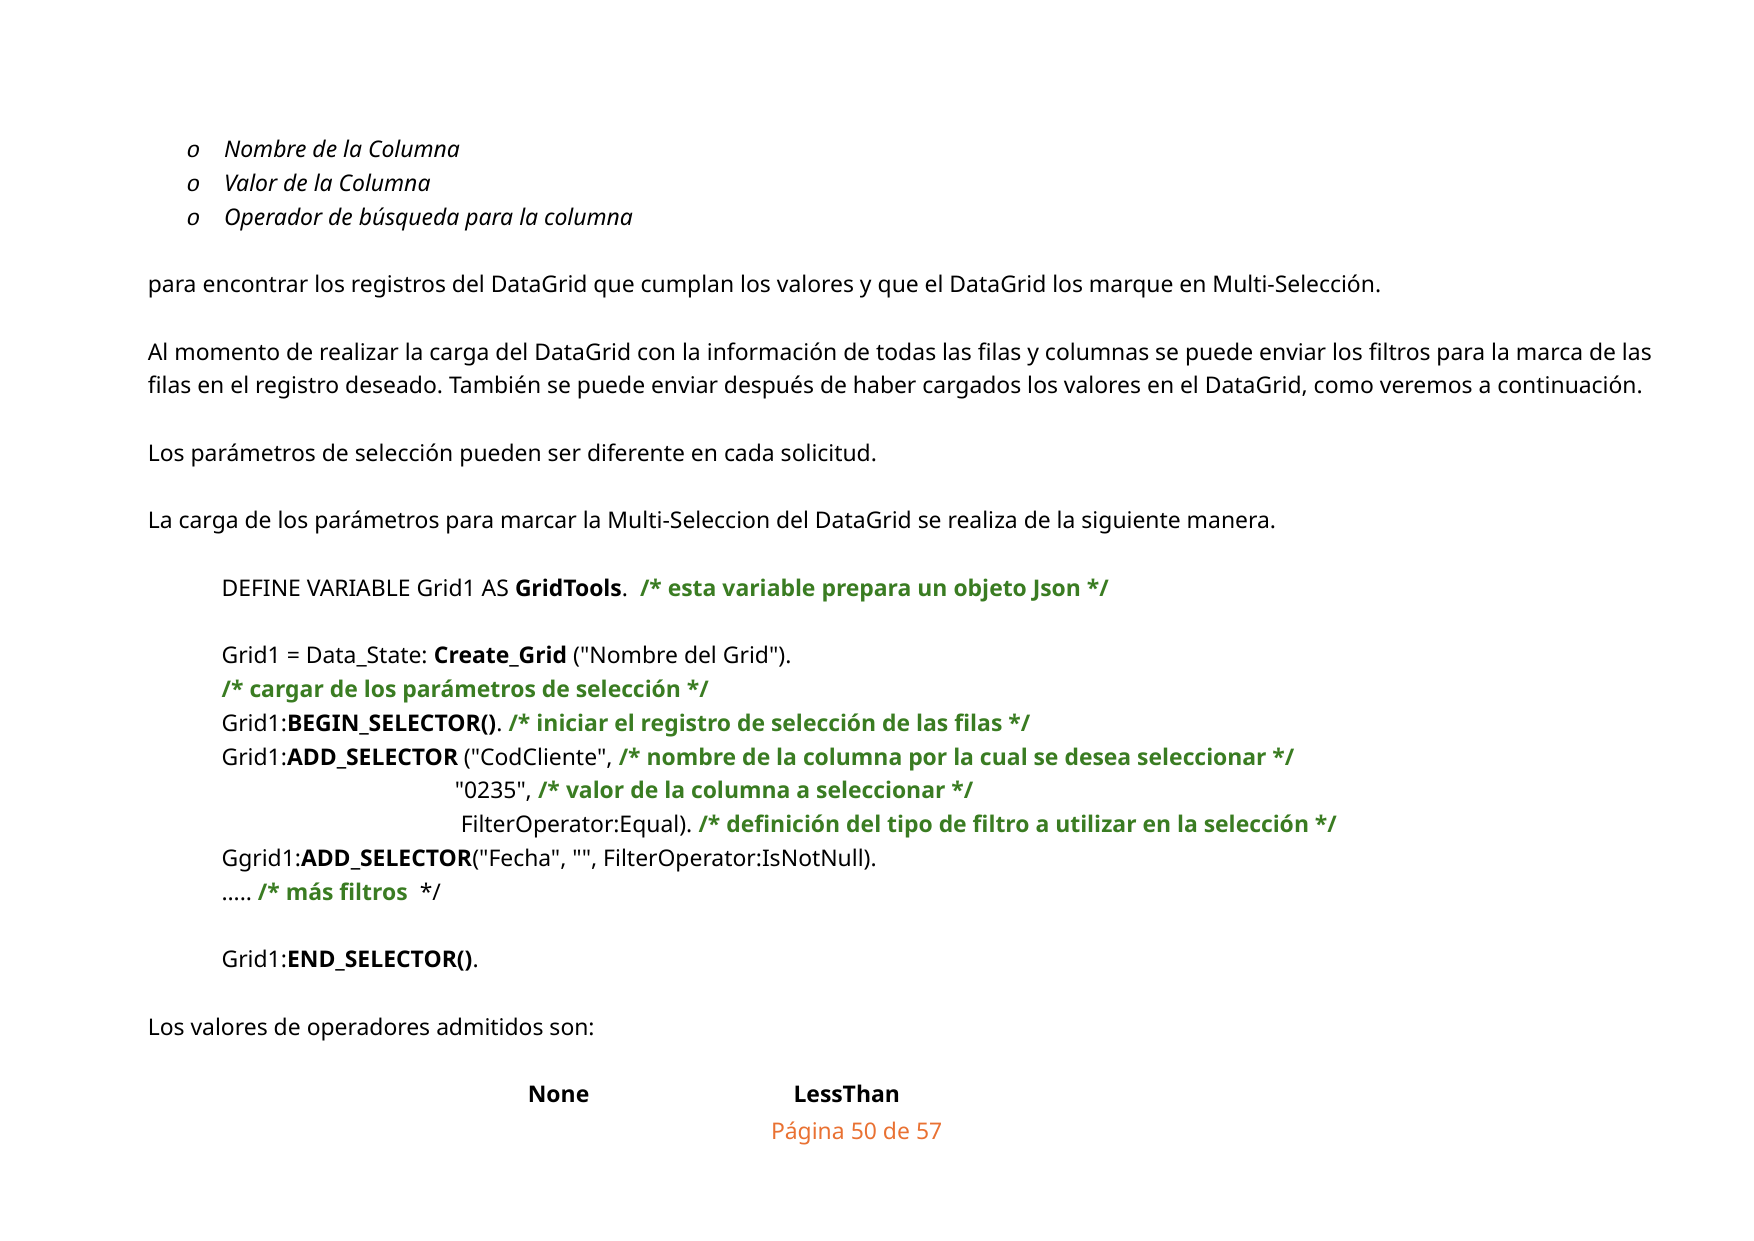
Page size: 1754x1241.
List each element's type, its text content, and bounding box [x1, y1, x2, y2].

list Al momento de realizar la carga del DataGrid con la información de todas las filas y columnas se puede enviar los filtros para la marca de las filas en el registro deseado. También se puede enviar después de haber cargados los valores en el DataGrid, como veremos a continuación. [148, 336, 1698, 401]
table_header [516, 1078, 782, 1112]
text Los valores de operadores admitidos son: [74, 1011, 1698, 1042]
text Grid1:END_SELECTOR(). [148, 943, 1698, 974]
text FilterOperator:Equal). /* definición del tipo de filtro a utilizar en la selección */ [369, 808, 1698, 839]
text Grid1:BEGIN_SELECTOR(). /* iniciar el registro de selección de las filas */ [148, 707, 1698, 738]
text Grid1:ADD_SELECTOR ("CodCliente", /* nombre de la columna por la cual se desea seleccionar */ [148, 741, 1698, 772]
text Ggrid1:ADD_SELECTOR("Fecha", "", FilterOperator:IsNotNull). [148, 842, 1698, 873]
text para encontrar los registros del DataGrid que cumplan los valores y que el DataGrid los marque en Multi-Selección. [74, 268, 1698, 299]
list Nombre de la Columna [186, 133, 1698, 164]
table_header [782, 1078, 1136, 1112]
text "0235", /* valor de la columna a seleccionar */ [369, 774, 1698, 806]
list Valor de la Columna [186, 167, 1698, 198]
list Los parámetros de selección pueden ser diferente en cada solicitud. [74, 437, 1698, 468]
text ….. /* más filtros */ [148, 876, 1698, 907]
list La carga de los parámetros para marcar la Multi-Seleccion del DataGrid se realiza de la siguiente manera. [74, 504, 1698, 536]
text Grid1 = Data_State: Create_Grid ("Nombre del Grid"). [148, 639, 1698, 671]
text DEFINE VARIABLE Grid1 AS GridTools. /* esta variable prepara un objeto Json */ [148, 572, 1698, 603]
text /* cargar de los parámetros de selección */ [148, 673, 1698, 704]
list Operador de búsqueda para la columna [186, 201, 1698, 232]
